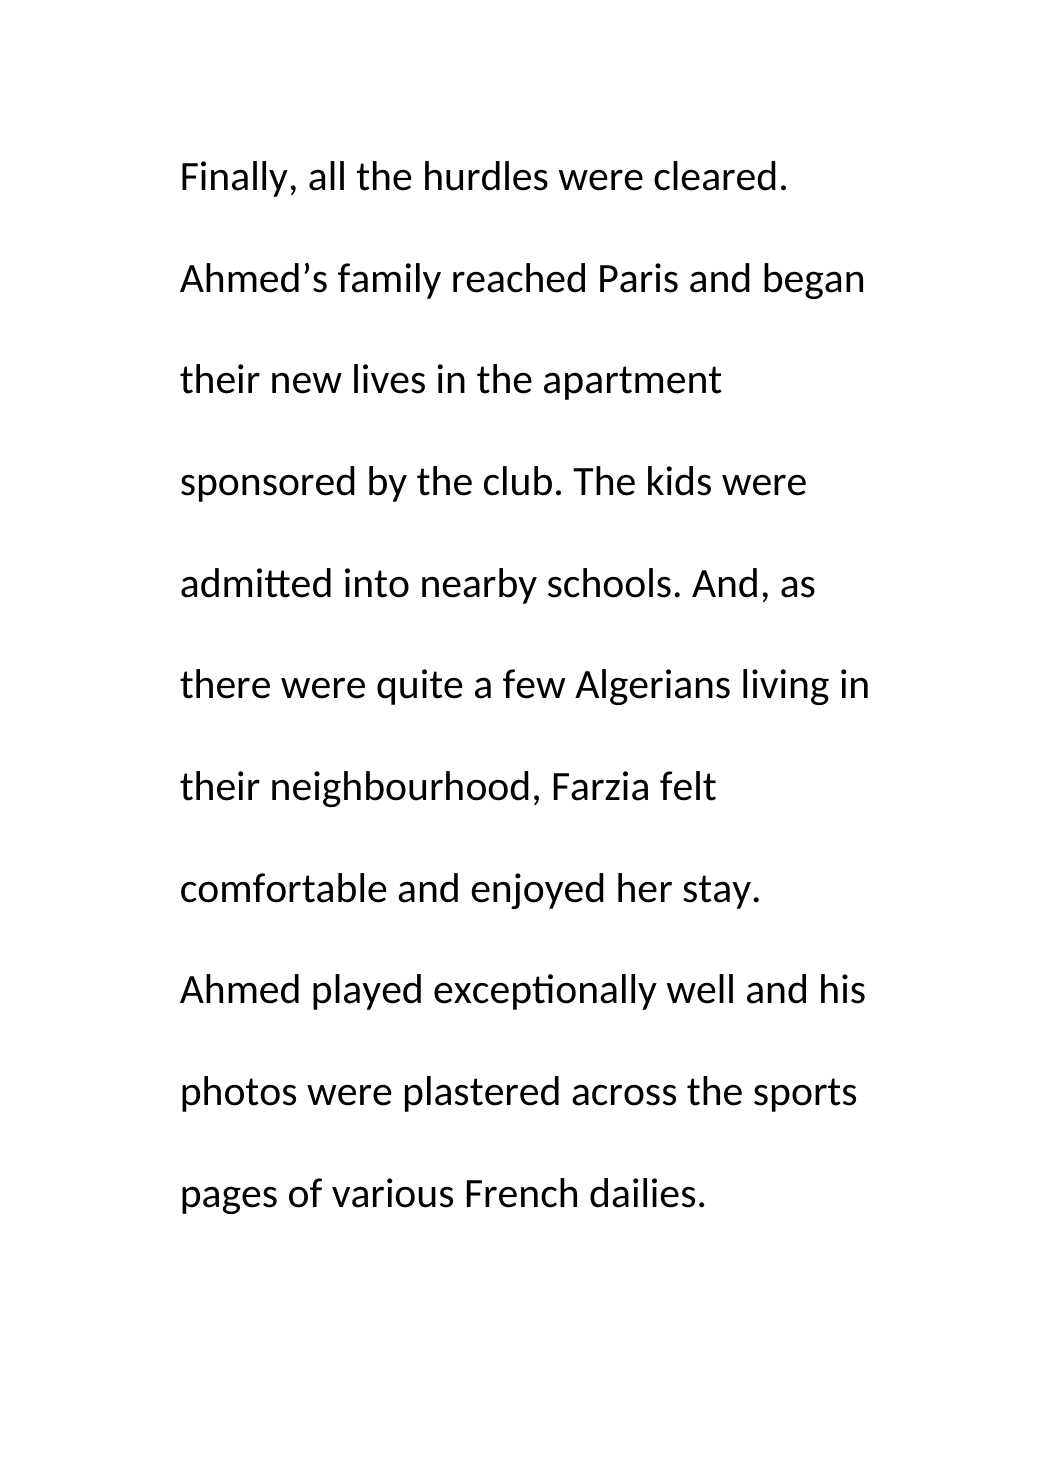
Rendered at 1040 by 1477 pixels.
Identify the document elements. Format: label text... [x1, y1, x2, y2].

text Finally, all the hurdles were cleared. Ahmed’s family reached Paris and began their new lives in the apartment sponsored by the club. The kids were admitted into nearby schools. And, as there were quite a few Algerians living in their neighbourhood, Farzia felt comfortable and enjoyed her stay. Ahmed played exceptionally well and his photos were plastered across the sports pages of various French dailies. [179, 150, 889, 1217]
